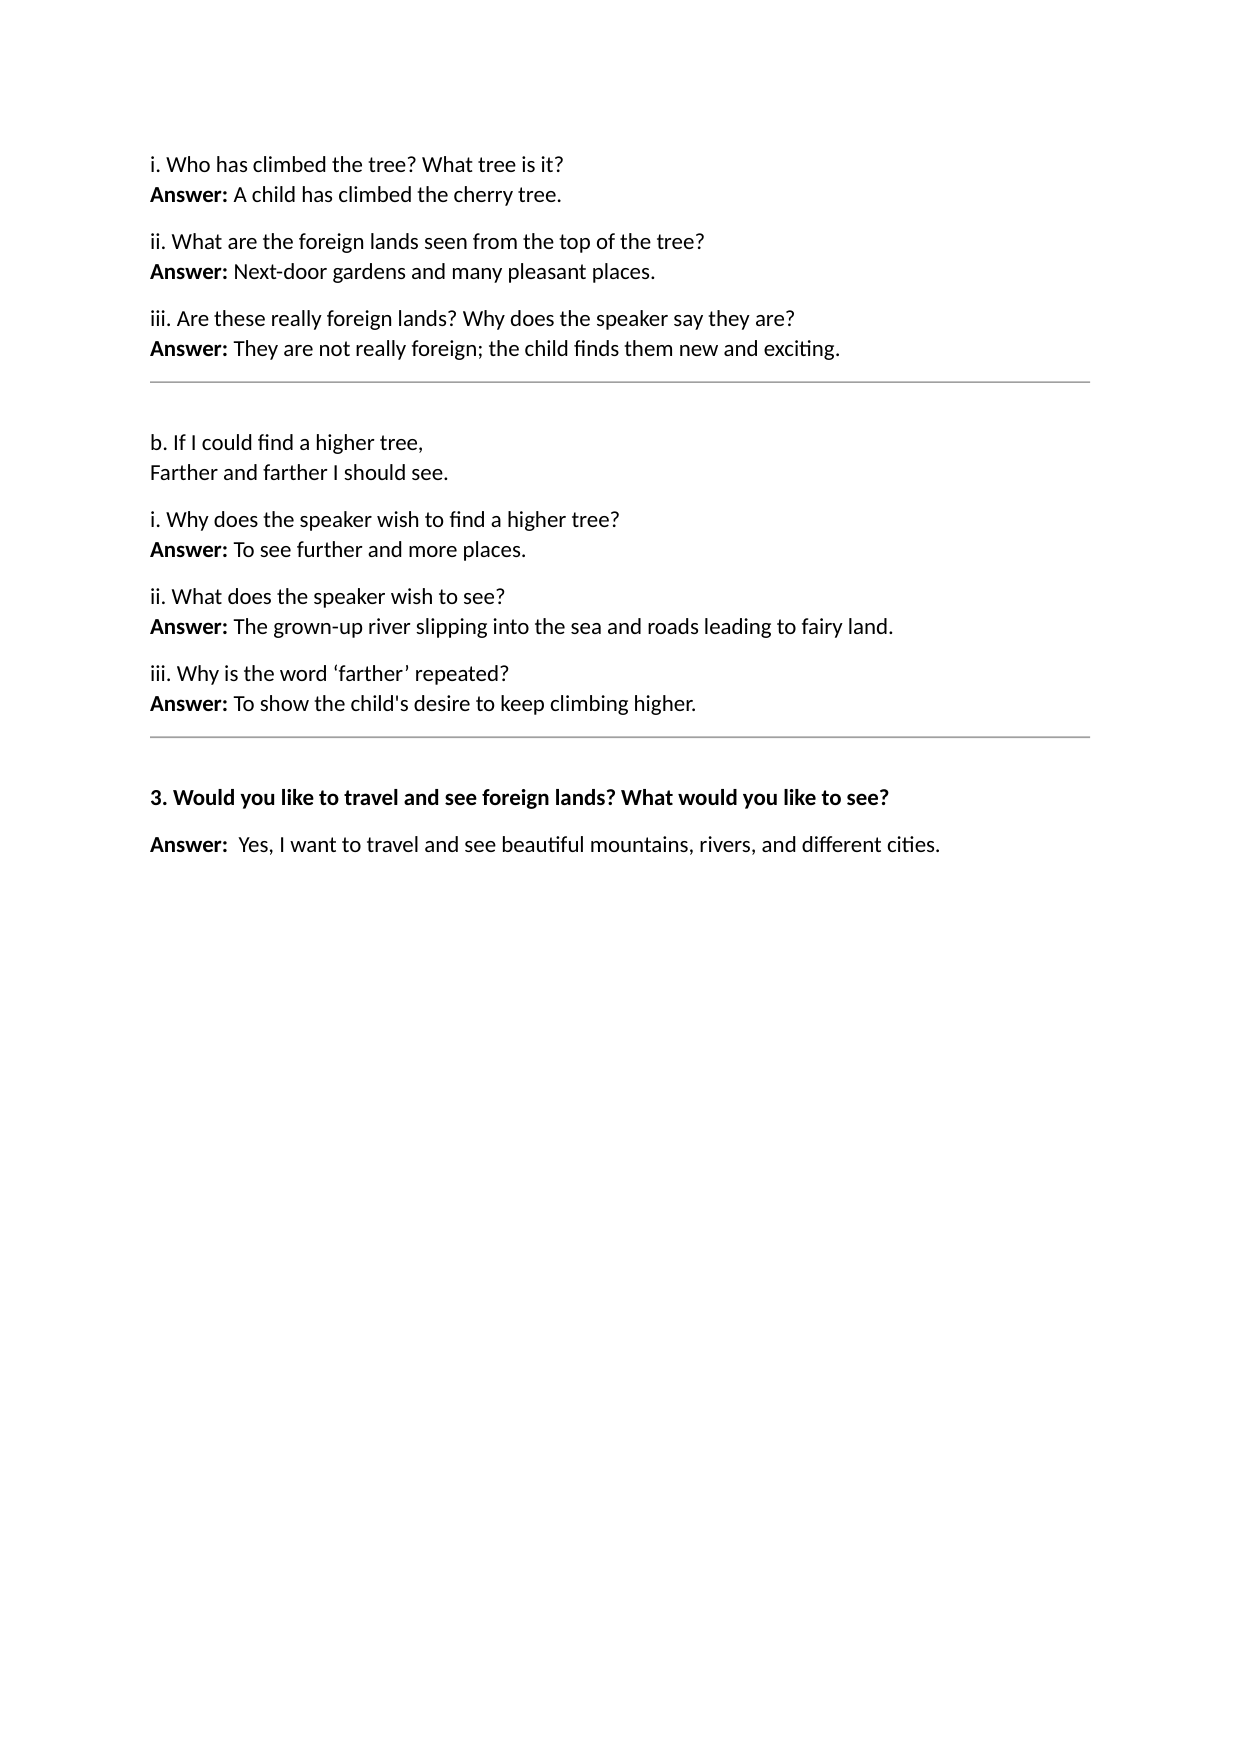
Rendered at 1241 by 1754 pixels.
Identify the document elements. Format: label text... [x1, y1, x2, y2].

text Answer: Yes, I want to travel and see beautiful mountains, rivers, and different cities. [150, 830, 1090, 858]
text b. If I could find a higher tree, Farther and farther I should see. [150, 428, 1090, 486]
text i. Who has climbed the tree? What tree is it? Answer: A child has climbed the cherry tree. [150, 150, 1090, 208]
text iii. Why is the word ‘farther’ repeated? Answer: To show the child's desire to keep climbing higher. [150, 659, 1090, 718]
text ii. What does the speaker wish to see? Answer: The grown-up river slipping into the sea and roads leading to fairy land. [150, 582, 1090, 641]
text i. Why does the speaker wish to find a higher tree? Answer: To see further and more places. [150, 505, 1090, 563]
text 3. Would you like to travel and see foreign lands? What would you like to see? [150, 783, 1090, 811]
text iii. Are these really foreign lands? Why does the speaker say they are? Answer: They are not really foreign; the child finds them new and exciting. [150, 304, 1090, 362]
text ii. What are the foreign lands seen from the top of the tree? Answer: Next-door gardens and many pleasant places. [150, 227, 1090, 285]
